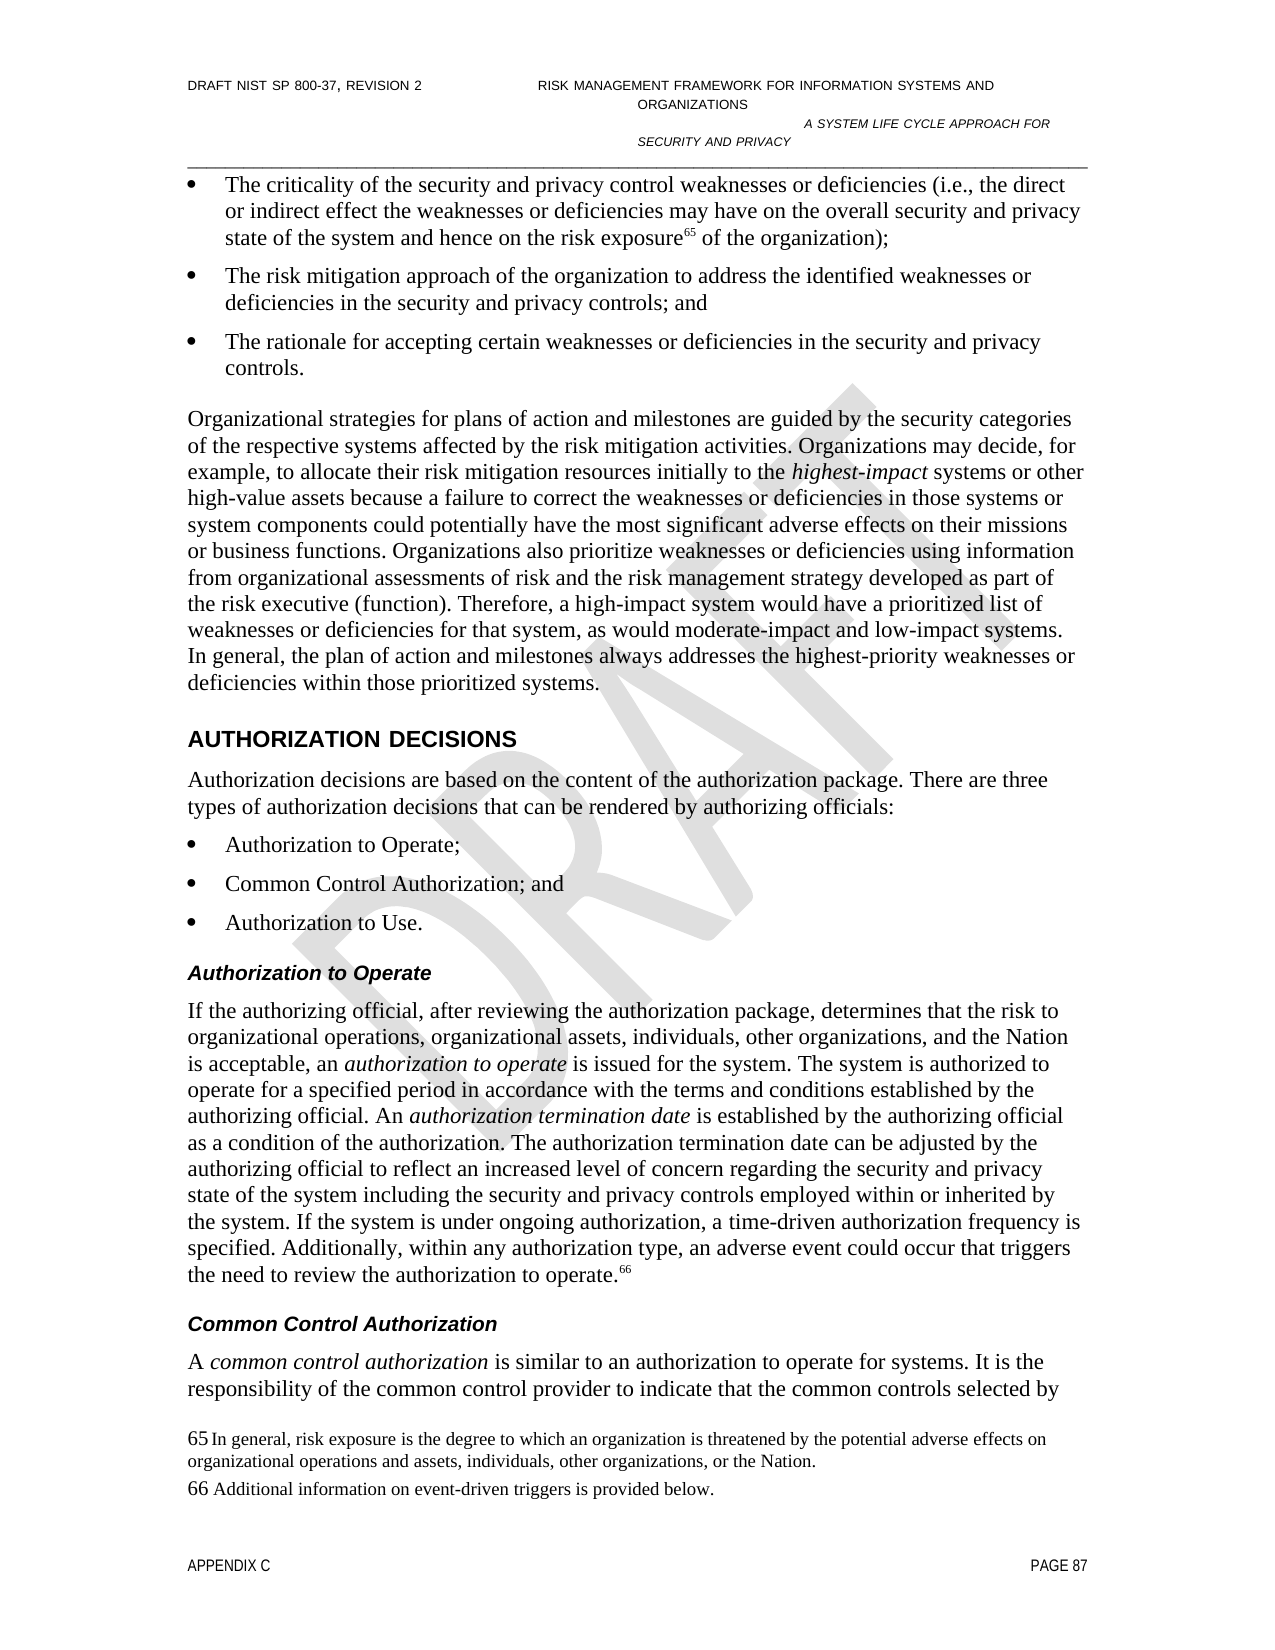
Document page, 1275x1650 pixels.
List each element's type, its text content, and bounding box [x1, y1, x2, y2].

text Authorization decisions are based on the content of the authorization package. There are three types of authorization decisions that can be rendered by authorizing officials: [187, 766, 1087, 819]
list The criticality of the security and privacy control weaknesses or deficiencies (i.e., the direct or indirect effect the weaknesses or deficiencies may have on the overall security and privacy state of the system and hence on the risk exposure of the organization); [187, 171, 1087, 250]
text Common Control Authorization [187, 1312, 1087, 1336]
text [187, 1348, 1087, 1401]
list The rationale for accepting certain weaknesses or deficiencies in the security and privacy controls. [187, 328, 1087, 380]
list Common Control Authorization; and [187, 870, 1087, 897]
list Authorization to Operate; [187, 832, 1087, 858]
list Authorization to Use. [187, 909, 1087, 936]
text authorization decisions [187, 720, 1087, 754]
text Organizational strategies for plans of action and milestones are guided by the security categories of the respective systems affected by the risk mitigation activities. Organizations may decide, for example, to allocate their risk mitigation resources initially to the highest-impact systems or other high-value assets because a failure to correct the weaknesses or deficiencies in those systems or system components could potentially have the most significant adverse effects on their missions or business functions. Organizations also prioritize weaknesses or deficiencies using information from organizational assessments of risk and the risk management strategy developed as part of the risk executive (function). Therefore, a high-impact system would have a prioritized list of weaknesses or deficiencies for that system, as would moderate-impact and low-impact systems. In general, the plan of action and milestones always addresses the highest-priority weaknesses or deficiencies within those prioritized systems. [187, 405, 1087, 695]
list The risk mitigation approach of the organization to address the identified weaknesses or deficiencies in the security and privacy controls; and [187, 262, 1087, 315]
text If the authorizing official, after reviewing the authorization package, determines that the risk to organizational operations, organizational assets, individuals, other organizations, and the Nation is acceptable, an authorization to operate is issued for the system. The system is authorized to operate for a specified period in accordance with the terms and conditions established by the authorizing official. An authorization termination date is established by the authorizing official as a condition of the authorization. The authorization termination date can be adjusted by the authorizing official to reflect an increased level of concern regarding the security and privacy state of the system including the security and privacy controls employed within or inherited by the system. If the system is under ongoing authorization, a time-driven authorization frequency is specified. Additionally, within any authorization type, an adverse event could occur that triggers the need to review the authorization to operate. [187, 997, 1087, 1287]
text Authorization to Operate [187, 961, 1087, 984]
